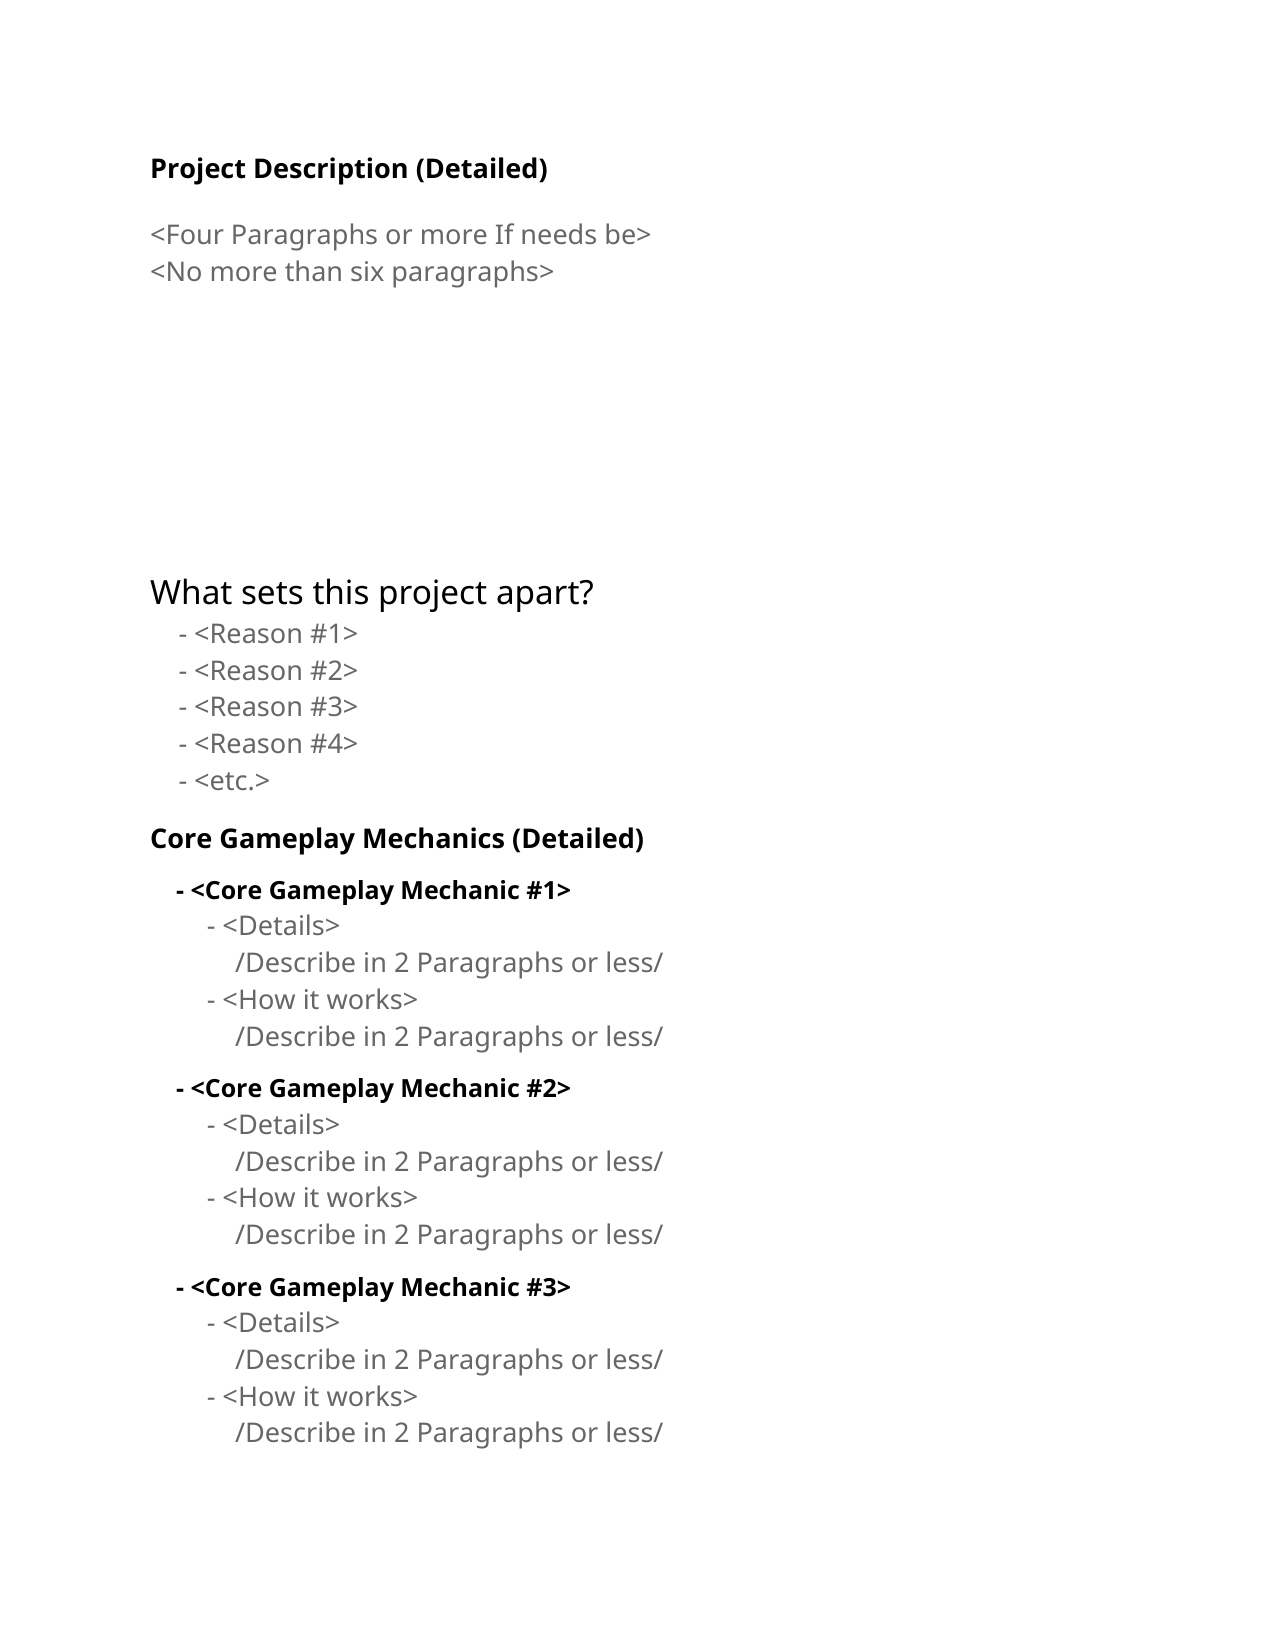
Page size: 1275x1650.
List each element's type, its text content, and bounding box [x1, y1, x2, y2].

text <Four Paragraphs or more If needs be> [150, 216, 1125, 252]
text - <How it works> [150, 1179, 1125, 1216]
text /Describe in 2 Paragraphs or less/ [150, 1414, 1125, 1451]
text <No more than six paragraphs> [150, 252, 1125, 289]
text - <Core Gameplay Mechanic #2> [150, 1071, 1125, 1105]
text - <Details> [150, 1303, 1125, 1340]
text /Describe in 2 Paragraphs or less/ [150, 1142, 1125, 1179]
text - <Reason #4> [150, 725, 1125, 762]
text /Describe in 2 Paragraphs or less/ [150, 1216, 1125, 1253]
text - <How it works> [150, 981, 1125, 1017]
text - <Reason #3> [150, 688, 1125, 725]
text - <Reason #2> [150, 651, 1125, 688]
text /Describe in 2 Paragraphs or less/ [150, 1017, 1125, 1054]
text - <etc.> [150, 762, 1125, 798]
text What sets this project apart? [150, 569, 1125, 614]
text - <Details> [150, 1105, 1125, 1142]
text Project Description (Detailed) [150, 150, 1125, 187]
text /Describe in 2 Paragraphs or less/ [150, 1340, 1125, 1377]
text - <Core Gameplay Mechanic #1> [150, 873, 1125, 907]
text - <Core Gameplay Mechanic #3> [150, 1269, 1125, 1303]
text - <How it works> [150, 1377, 1125, 1414]
text - <Details> [150, 907, 1125, 944]
text /Describe in 2 Paragraphs or less/ [150, 944, 1125, 981]
text - <Reason #1> [150, 614, 1125, 651]
text Core Gameplay Mechanics (Detailed) [150, 819, 1125, 856]
